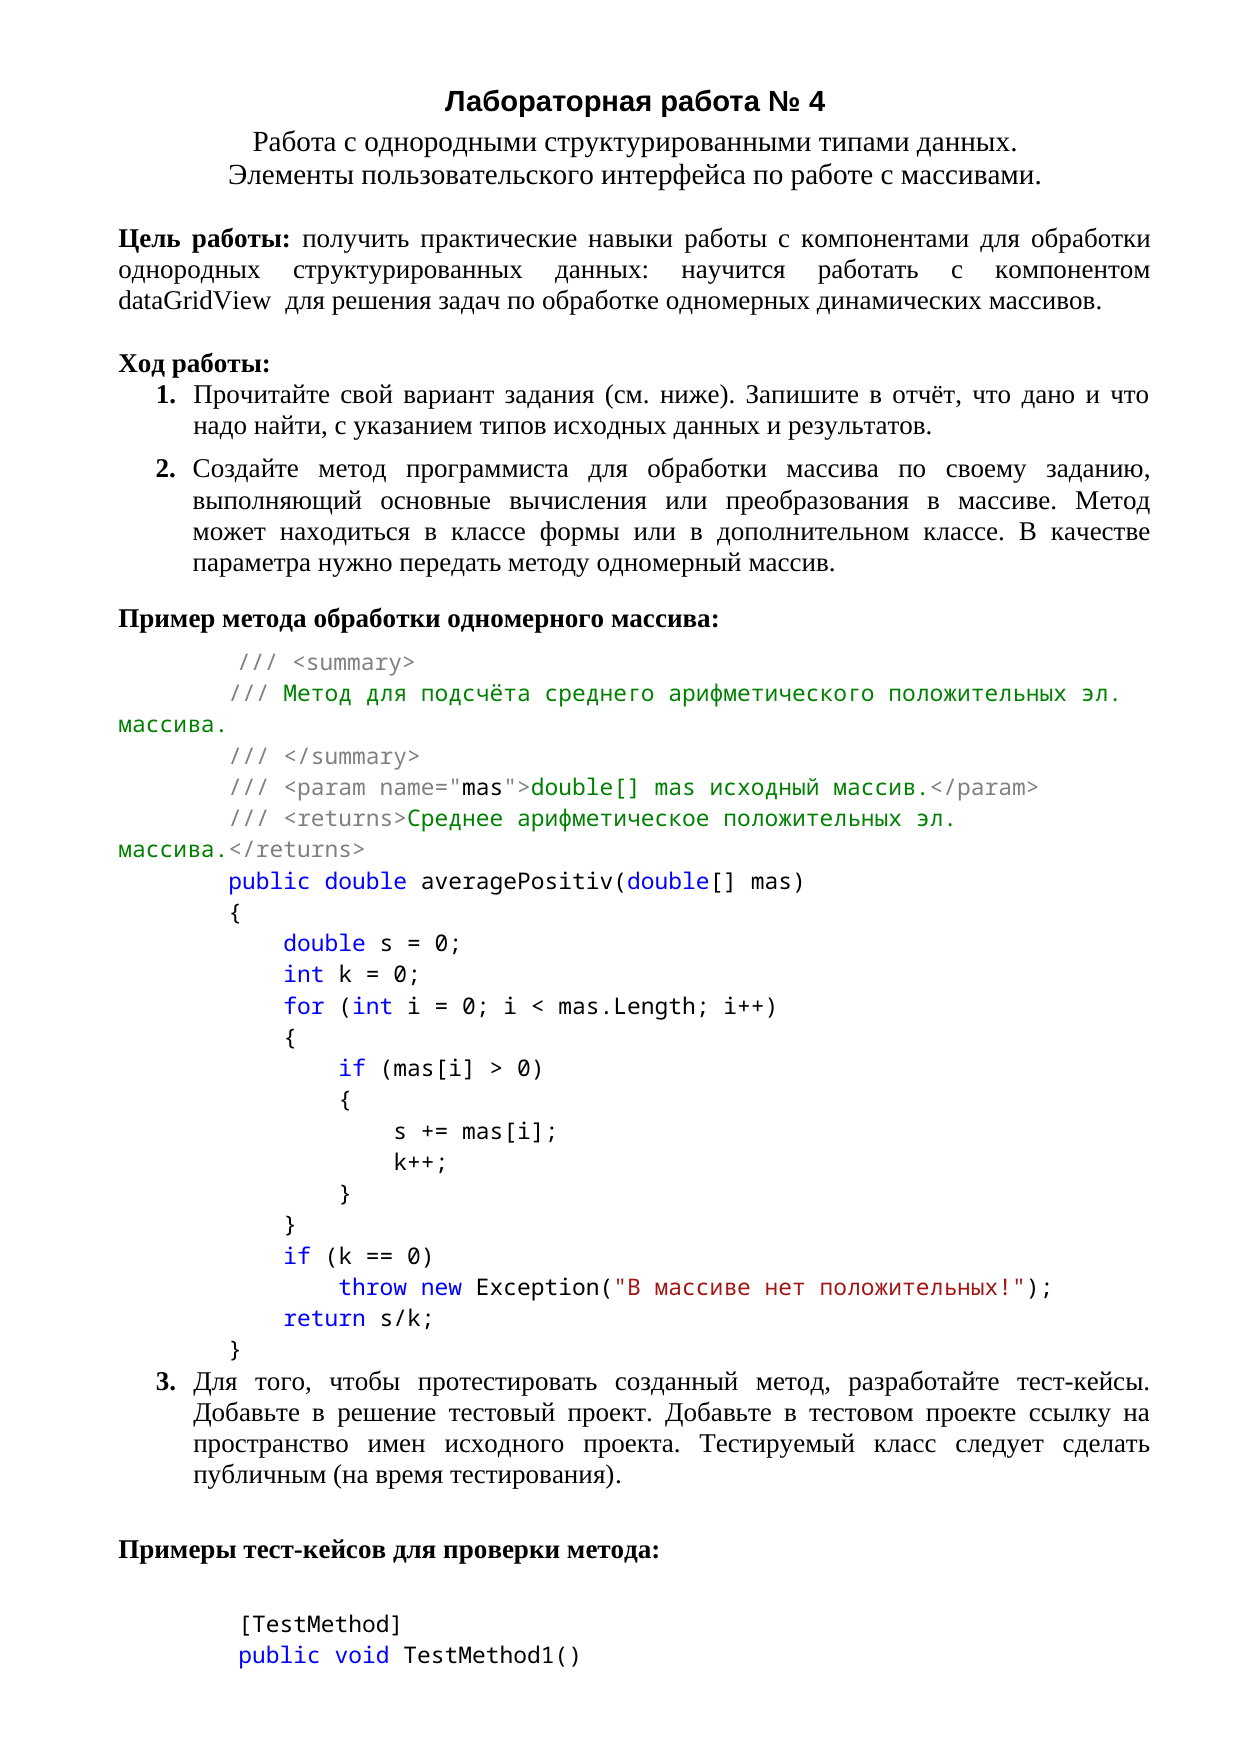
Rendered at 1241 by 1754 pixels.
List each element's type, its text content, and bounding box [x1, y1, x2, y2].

text k++; [118, 1146, 1152, 1177]
text for (int i = 0; i < mas.Length; i++) [118, 989, 1152, 1021]
subtitle Лабораторная работа № 4 [118, 84, 1152, 118]
text public double averagePositiv(double[] mas) [118, 864, 1152, 896]
text /// <returns>Среднее арифметическое положительных эл. массива.</returns> [118, 802, 1152, 864]
text int k = 0; [118, 958, 1152, 989]
list Для того, чтобы протестировать созданный метод, разработайте тест-кейсы. Добавьте в решение тестовый проект. Добавьте в тестовом проекте ссылку на пространство имен исходного проекта. Тестируемый класс следует сделать публичным (на время тестирования). [156, 1364, 1152, 1489]
text /// <param name="mas">double[] mas исходный массив.</param> [118, 771, 1152, 802]
text public void TestMethod1() [156, 1639, 1152, 1670]
text { [118, 896, 1152, 927]
text throw new Exception("В массиве нет положительных!"); [118, 1271, 1152, 1302]
text if (mas[i] > 0) [118, 1052, 1152, 1083]
text Работа с однородными структурированными типами данных. Элементы пользовательского интерфейса по работе с массивами. [118, 124, 1152, 191]
text [TestMethod] [156, 1608, 1152, 1639]
text } [118, 1177, 1152, 1208]
list Прочитайте свой вариант задания (см. ниже). Запишите в отчёт, что дано и что надо найти, с указанием типов исходных данных и результатов. [156, 378, 1152, 440]
text if (k == 0) [118, 1239, 1152, 1271]
text { [118, 1021, 1152, 1052]
text double s = 0; [118, 927, 1152, 958]
text Ход работы: [118, 347, 1152, 378]
text s += mas[i]; [118, 1114, 1152, 1146]
text return s/k; [118, 1302, 1152, 1333]
text Цель работы: получить практические навыки работы с компонентами для обработки однородных структурированных данных: научится работать с компонентом dataGridView для решения задач по обработке одномерных динамических массивов. [118, 222, 1152, 316]
text } [118, 1208, 1152, 1239]
text Примеры тест-кейсов для проверки метода: [118, 1533, 1152, 1564]
text Пример метода обработки одномерного массива: [118, 602, 1152, 633]
text } [118, 1333, 1152, 1364]
list Создайте метод программиста для обработки массива по своему заданию, выполняющий основные вычисления или преобразования в массиве. Метод может находиться в классе формы или в дополнительном классе. В качестве параметра нужно передать методу одномерный массив. [155, 453, 1152, 577]
text /// </summary> [118, 739, 1152, 771]
text { [118, 1083, 1152, 1114]
text /// <summary> [118, 646, 1152, 677]
text /// Метод для подсчёта среднего арифметического положительных эл. массива. [118, 677, 1152, 739]
